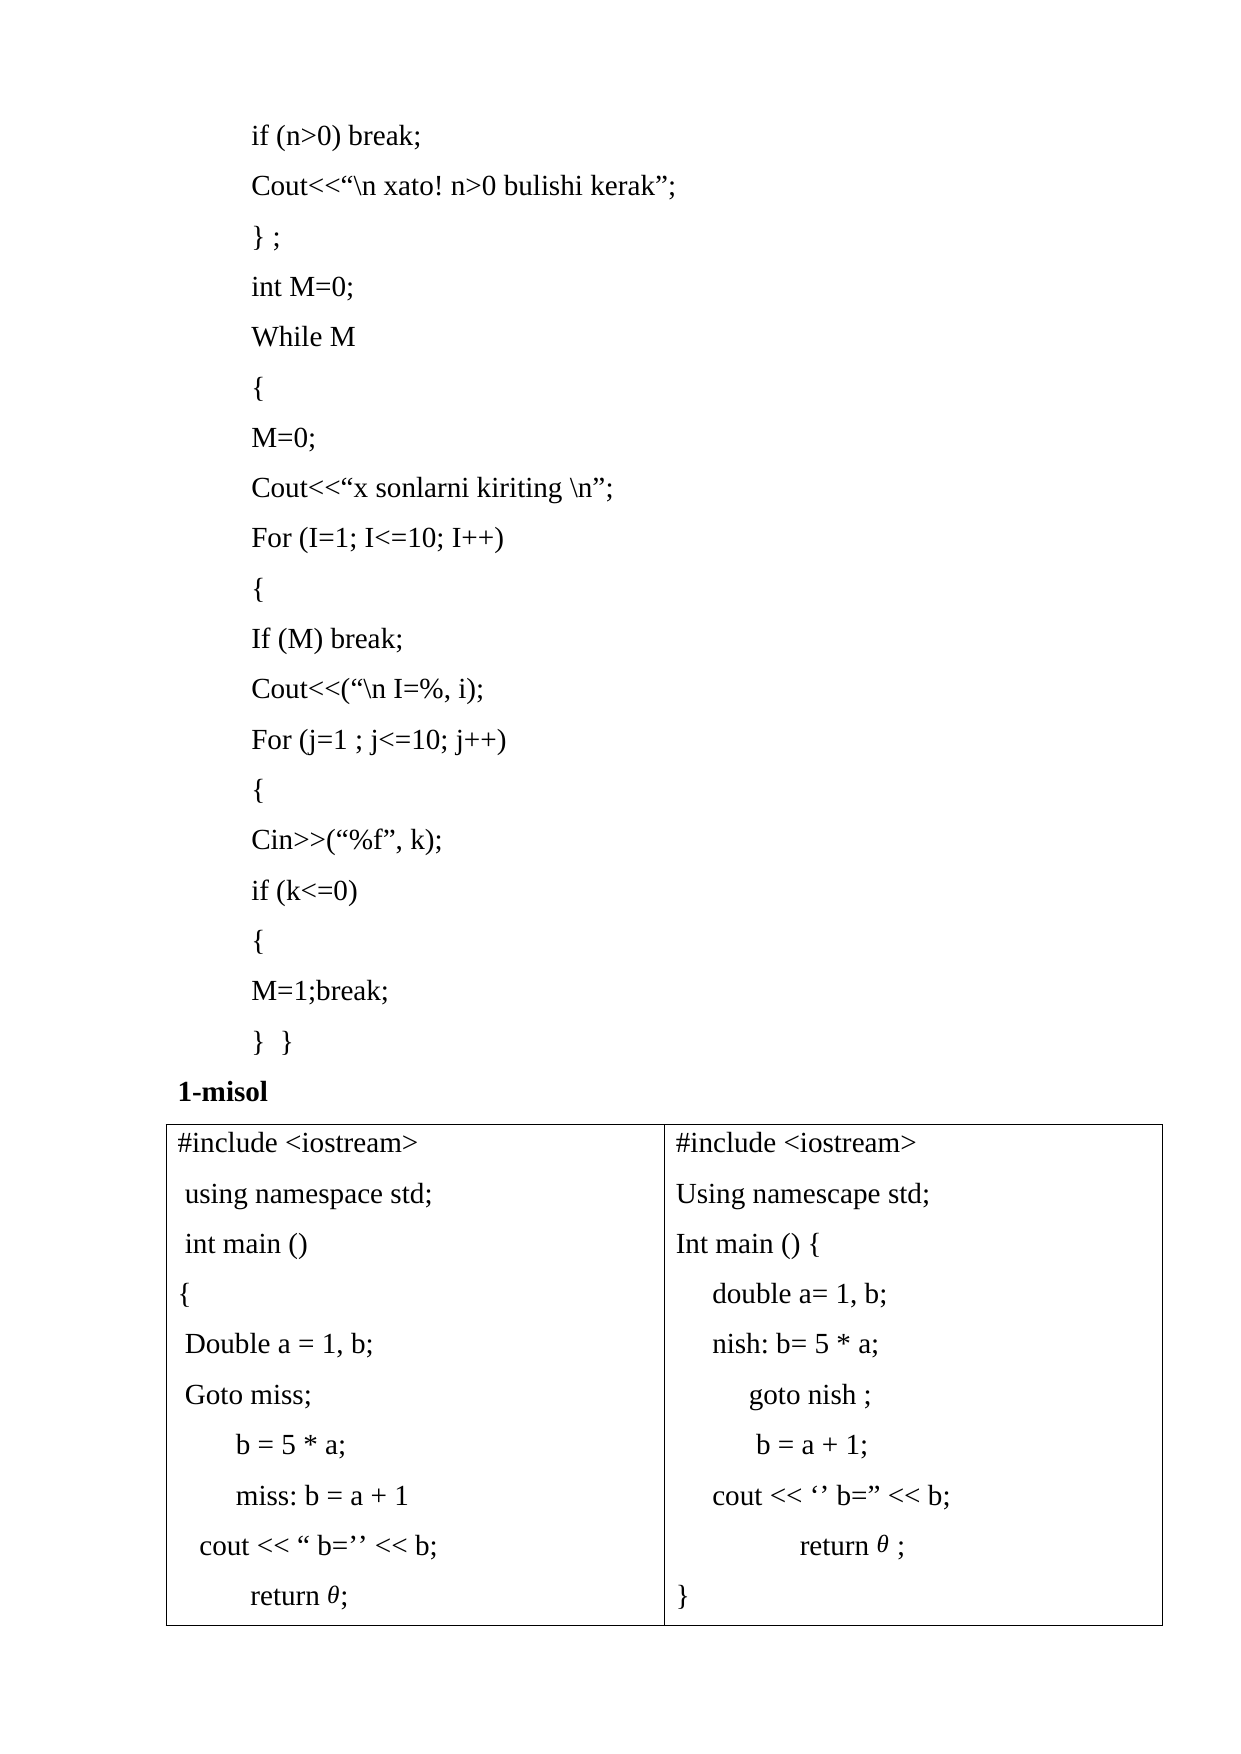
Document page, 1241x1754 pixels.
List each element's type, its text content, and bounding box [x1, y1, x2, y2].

text } } [177, 1024, 1152, 1057]
text if (k<=0) [177, 873, 1152, 906]
text Cout<<(“\n I=%, i); [177, 672, 1152, 705]
text Cin>>(“%f”, k); [177, 822, 1152, 856]
text 1-misol [177, 1074, 1152, 1108]
text While M [177, 319, 1152, 353]
text int M=0; [177, 269, 1152, 303]
text { [177, 772, 1152, 806]
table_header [167, 1125, 664, 1625]
text For (j=1 ; j<=10; j++) [177, 722, 1152, 755]
text { [177, 370, 1152, 403]
text Cout<<“x sonlarni kiriting \n”; [177, 470, 1152, 504]
text For (I=1; I<=10; I++) [177, 521, 1152, 554]
text if (n>0) break; [177, 118, 1152, 152]
text { [177, 571, 1152, 604]
text If (M) break; [177, 621, 1152, 655]
text M=0; [177, 420, 1152, 453]
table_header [665, 1125, 1162, 1625]
text Cout<<“\n xato! n>0 bulishi kerak”; [177, 168, 1152, 202]
text } ; [177, 219, 1152, 252]
text { [177, 923, 1152, 957]
text M=1;break; [177, 973, 1152, 1007]
